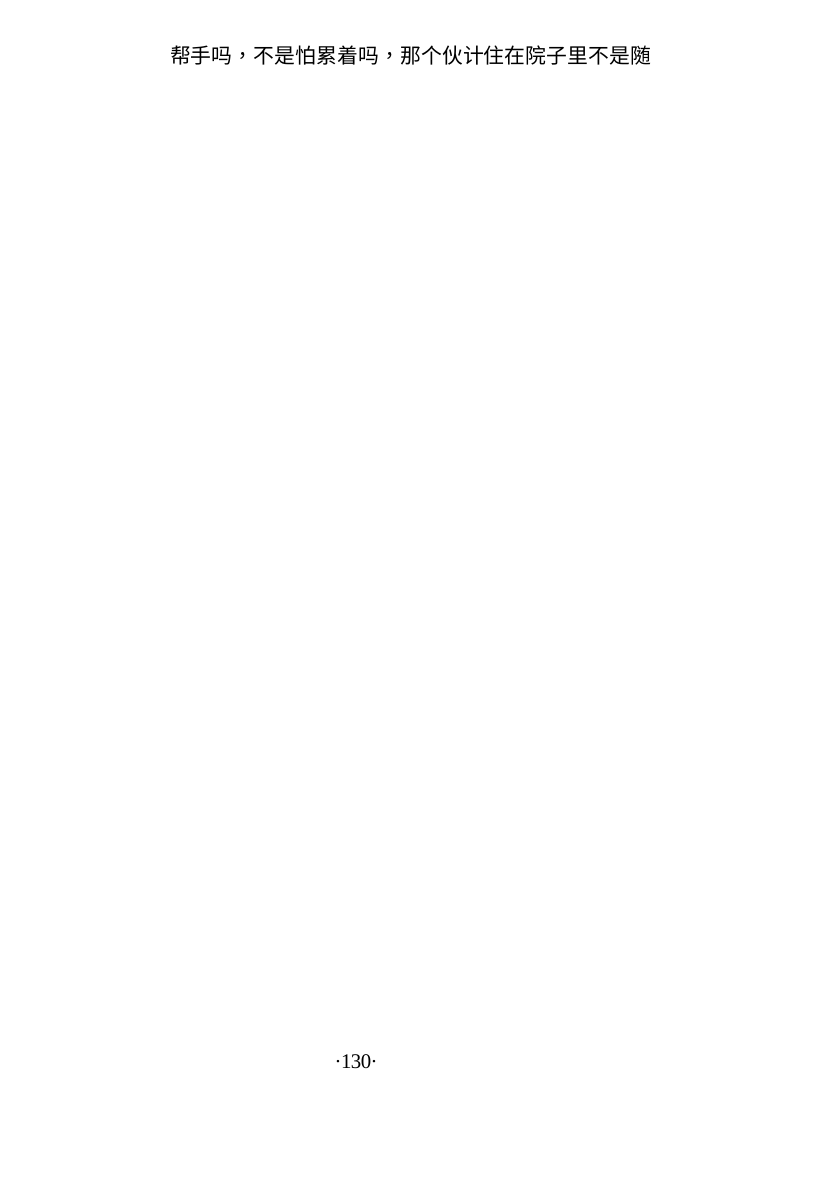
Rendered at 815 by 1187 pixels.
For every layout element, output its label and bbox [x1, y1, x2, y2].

text [84, 42, 652, 70]
